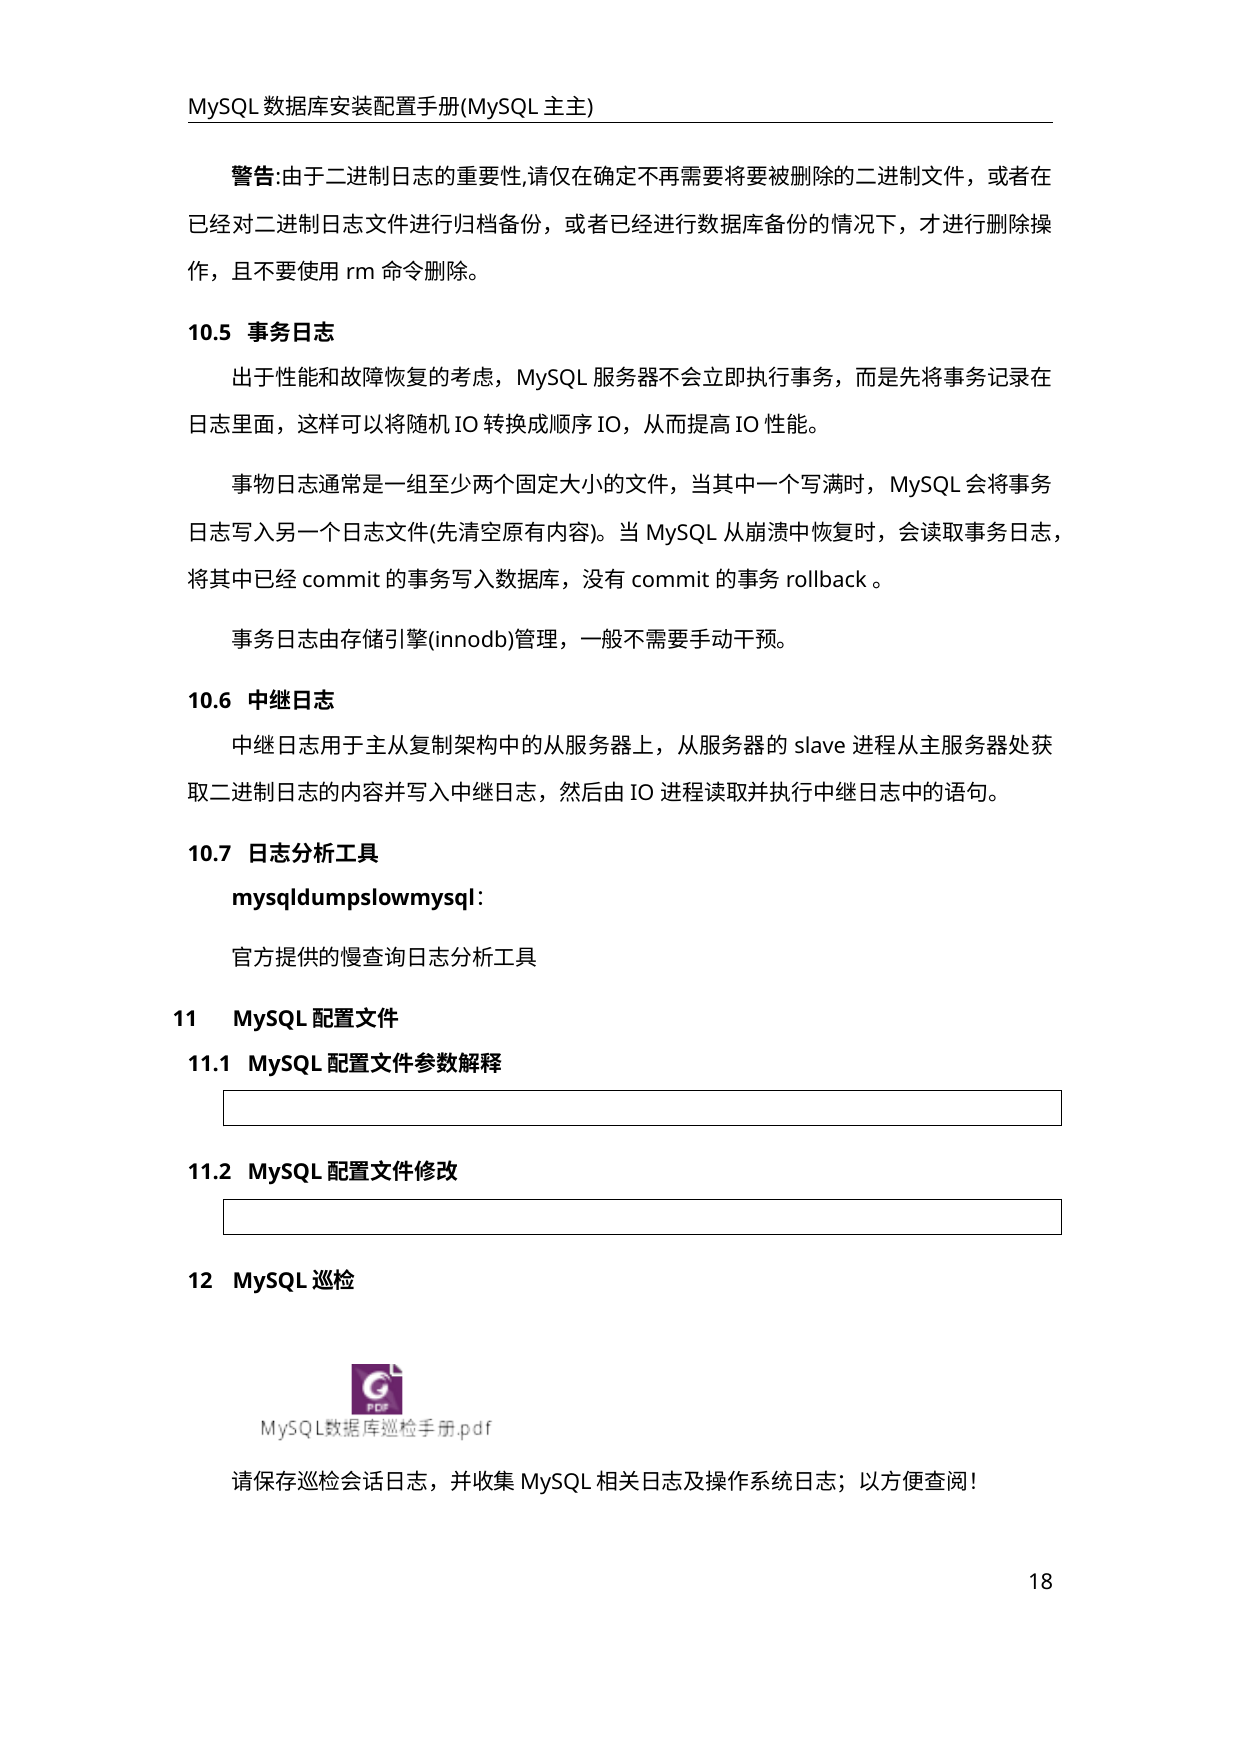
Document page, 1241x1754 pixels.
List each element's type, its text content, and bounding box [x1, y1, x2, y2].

subtitle MySQL配置文件参数解释 [187, 1045, 1053, 1078]
subtitle 中继日志 [187, 683, 1053, 715]
text 事务日志由存储引擎(innodb)管理，一般不需要手动干预。 [187, 622, 1053, 654]
text 警告:由于二进制日志的重要性,请仅在确定不再需要将要被删除的二进制文件，或者在已经对二进制日志文件进行归档备份，或者已经进行数据库备份的情况下，才进行删除操作，且不要使用 rm 命令删除。 [187, 159, 1053, 286]
text 事物日志通常是一组至少两个固定大小的文件，当其中一个写满时，MySQL会将事务日志写入另一个日志文件(先清空原有内容)。当 MySQL 从崩溃中恢复时，会读取事务日志，将其中已经 commit 的事务写入数据库，没有 commit 的事务 rollback 。 [187, 467, 1053, 594]
subtitle MySQL巡检 [187, 1262, 1053, 1295]
text 官方提供的慢查询日志分析工具 [187, 940, 1053, 972]
text mysqldumpslowmysql： [187, 880, 1053, 912]
subtitle 事务日志 [187, 314, 1053, 347]
text 中继日志用于主从复制架构中的从服务器上，从服务器的 slave 进程从主服务器处获取二进制日志的内容并写入中继日志，然后由 IO 进程读取并执行中继日志中的语句。 [187, 728, 1053, 807]
subtitle MySQL配置文件修改 [187, 1154, 1053, 1186]
subtitle MySQL配置文件 [172, 1000, 1053, 1033]
text 出于性能和故障恢复的考虑，MySQL 服务器不会立即执行事务，而是先将事务记录在日志里面，这样可以将随机IO转换成顺序IO，从而提高IO性能。 [187, 359, 1053, 439]
subtitle 日志分析工具 [187, 835, 1053, 868]
text 请保存巡检会话日志，并收集MySQL相关日志及操作系统日志；以方便查阅！ [187, 1464, 1053, 1496]
